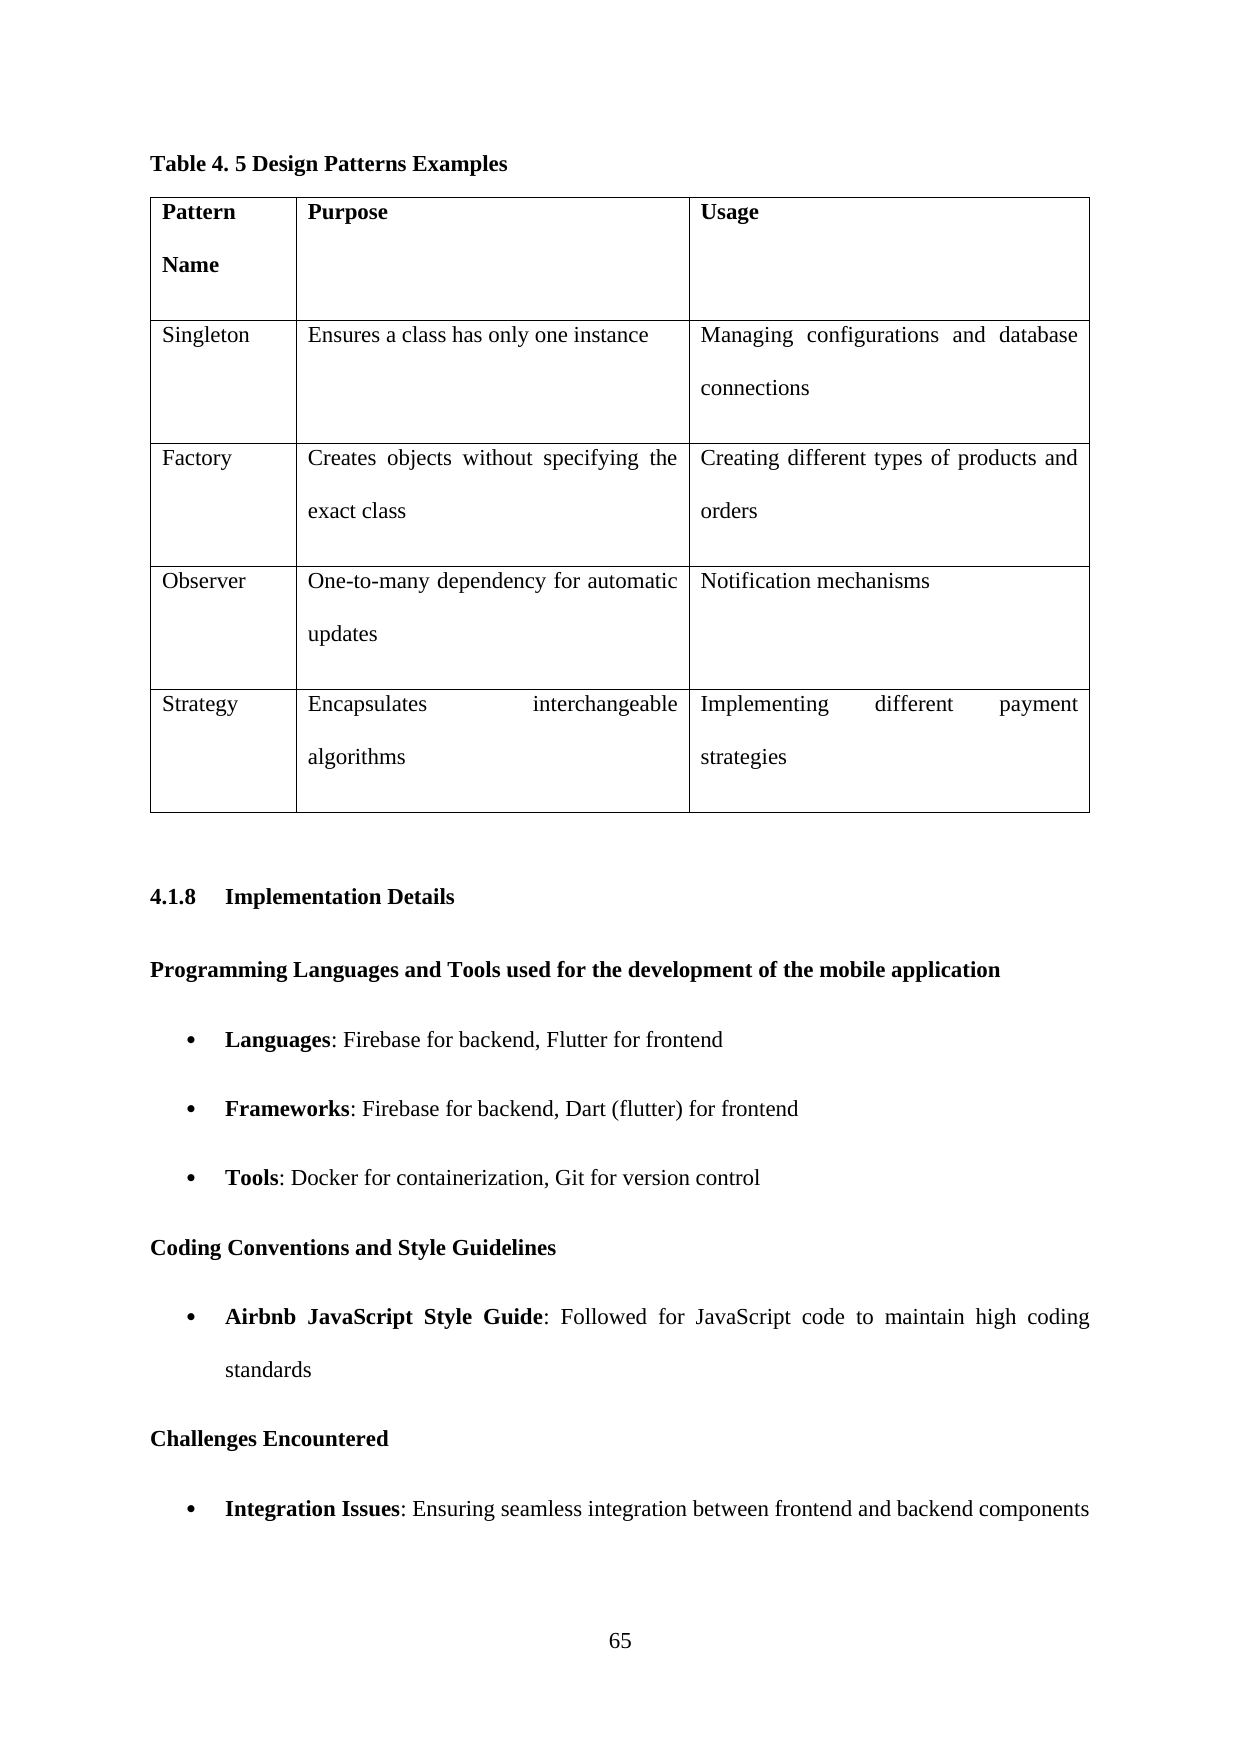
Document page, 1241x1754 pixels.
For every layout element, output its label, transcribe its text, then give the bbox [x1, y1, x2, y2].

table_cell Strategy [151, 690, 296, 812]
text Programming Languages and Tools used for the development of the mobile application [150, 956, 1090, 983]
table_cell Creates objects without specifying the exact class [297, 444, 689, 566]
text Table 4. 5 Design Patterns Examples [150, 150, 1090, 176]
list Languages: Firebase for backend, Flutter for frontend [187, 1026, 1090, 1052]
table_cell Managing configurations and database connections [690, 321, 1089, 443]
table_cell Singleton [151, 321, 296, 443]
table_cell Implementing different payment strategies [690, 690, 1089, 812]
table_header Pattern Name [151, 198, 296, 320]
list Airbnb JavaScript Style Guide: Followed for JavaScript code to maintain high coding standards [187, 1303, 1090, 1382]
subtitle 4.1.8 Implementation Details [150, 883, 1090, 909]
list Frameworks: Firebase for backend, Dart (flutter) for frontend [187, 1095, 1090, 1121]
table_cell Ensures a class has only one instance [297, 321, 689, 443]
table_cell Factory [151, 444, 296, 566]
text Challenges Encountered [150, 1425, 1090, 1452]
table_cell Encapsulates interchangeable algorithms [297, 690, 689, 812]
list Integration Issues: Ensuring seamless integration between frontend and backend components [187, 1494, 1090, 1521]
text Coding Conventions and Style Guidelines [150, 1234, 1090, 1260]
table_cell One-to-many dependency for automatic updates [297, 567, 689, 689]
table_cell Notification mechanisms [690, 567, 1089, 689]
table_header Purpose [297, 198, 689, 320]
table_cell Observer [151, 567, 296, 689]
table_cell Creating different types of products and orders [690, 444, 1089, 566]
list Tools: Docker for containerization, Git for version control [187, 1164, 1090, 1191]
table_header Usage [690, 198, 1089, 320]
